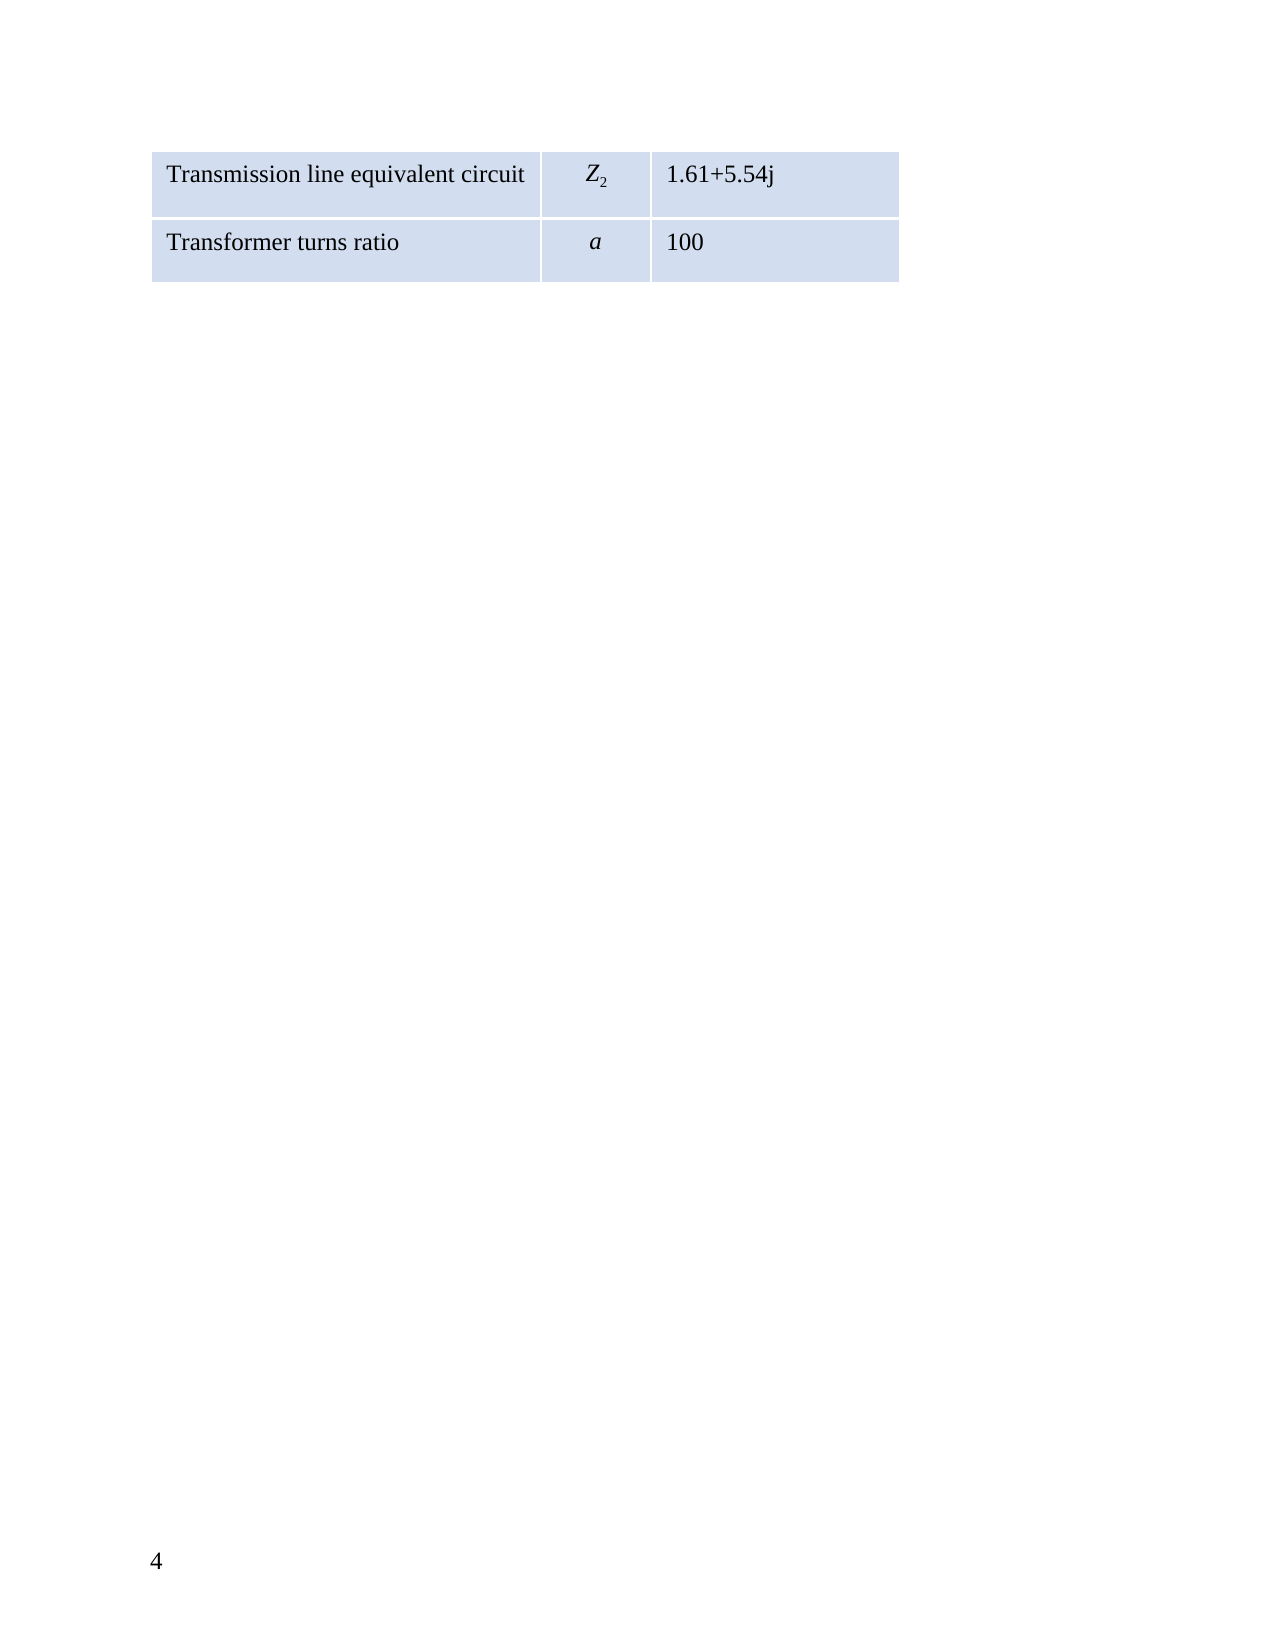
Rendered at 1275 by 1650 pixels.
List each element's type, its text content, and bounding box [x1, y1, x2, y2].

table_cell Transformer turns ratio [152, 220, 540, 282]
table_cell [542, 220, 650, 282]
table_cell 100 [652, 220, 899, 282]
table_cell 1.61+5.54j [652, 152, 899, 217]
table_cell Transmission line equivalent circuit [152, 152, 540, 217]
table_cell [542, 152, 650, 217]
